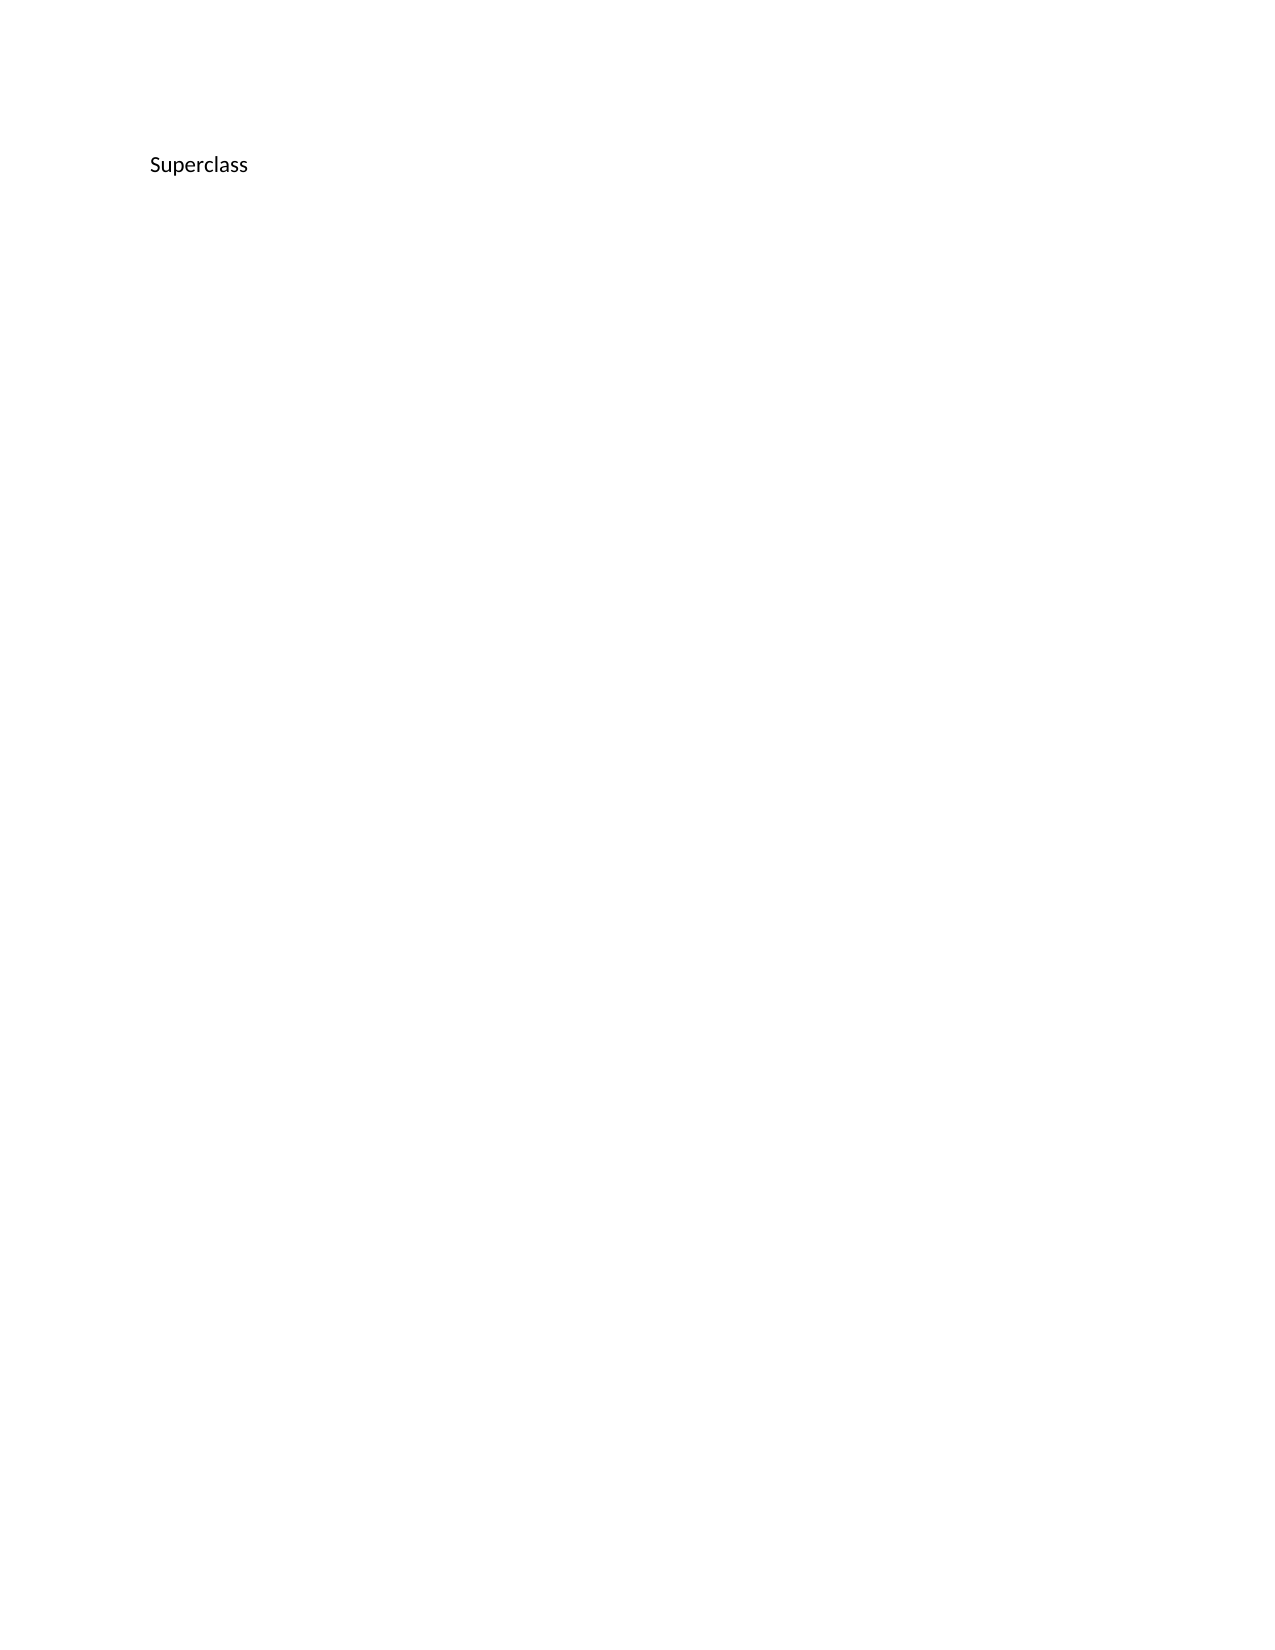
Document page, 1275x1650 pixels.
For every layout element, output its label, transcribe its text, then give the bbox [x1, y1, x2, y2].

text Superclass [150, 150, 1125, 178]
